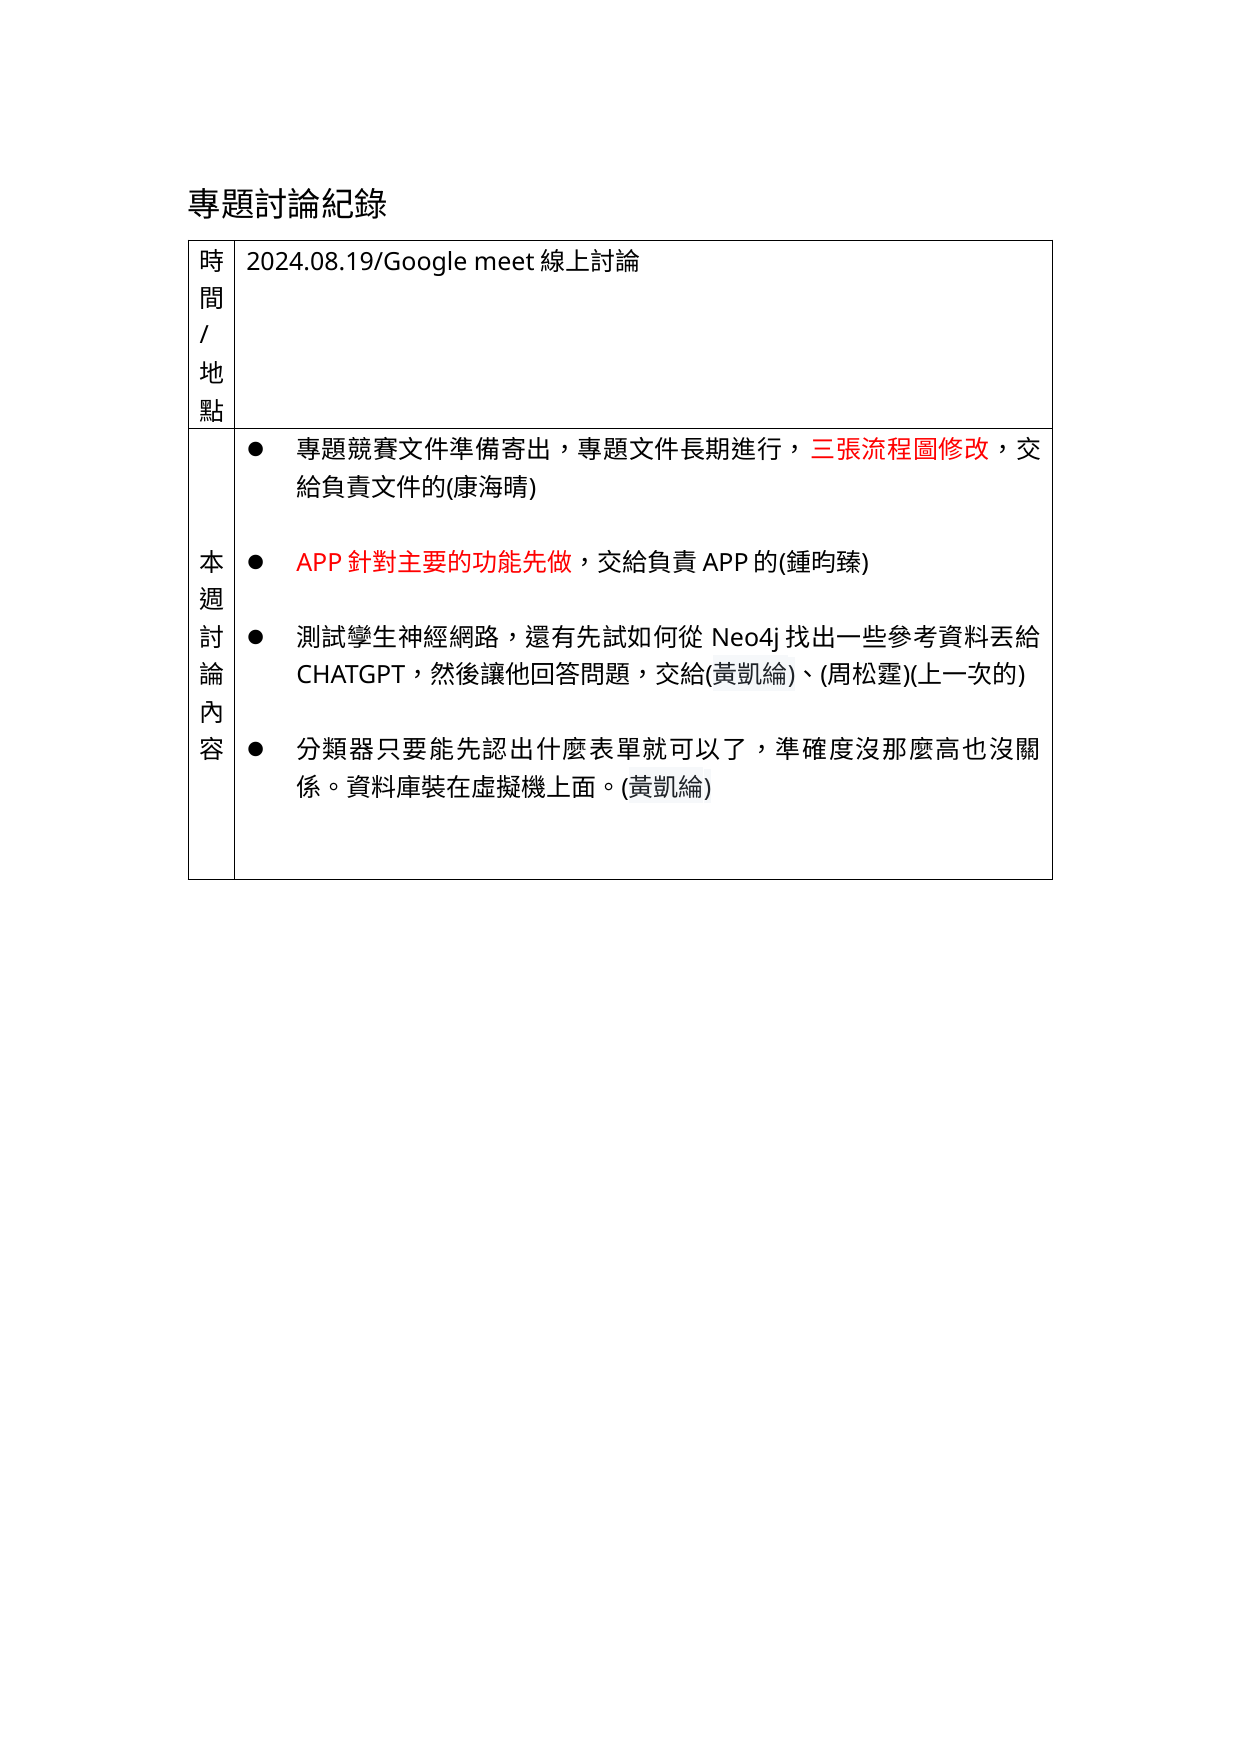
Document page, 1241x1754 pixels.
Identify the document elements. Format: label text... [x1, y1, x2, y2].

table_cell 本週討論內容 [189, 429, 234, 879]
text 專題討論紀錄 [187, 164, 1053, 239]
table_header 2024.08.19/Google meet線上討論 [235, 241, 1052, 428]
table_cell 專題競賽文件準備寄出，專題文件長期進行，三張流程圖修改，交給負責文件的(康海晴) APP針對主要的功能先做，交給負責APP的(鍾昀臻) 測試孿生神經網路，還有先試如何從Neo4j找出一些參考資料丟給CHATGPT，然後讓他回答問題，交給(黃凱綸)、(周松霆)(上一次的) 分類器只要能先認出什麼表單就可以了，準確度沒那麼高也沒關係。資料庫裝在虛擬機上面。(黃凱綸) [235, 429, 1052, 879]
table_header 時間/地點 [189, 241, 234, 428]
